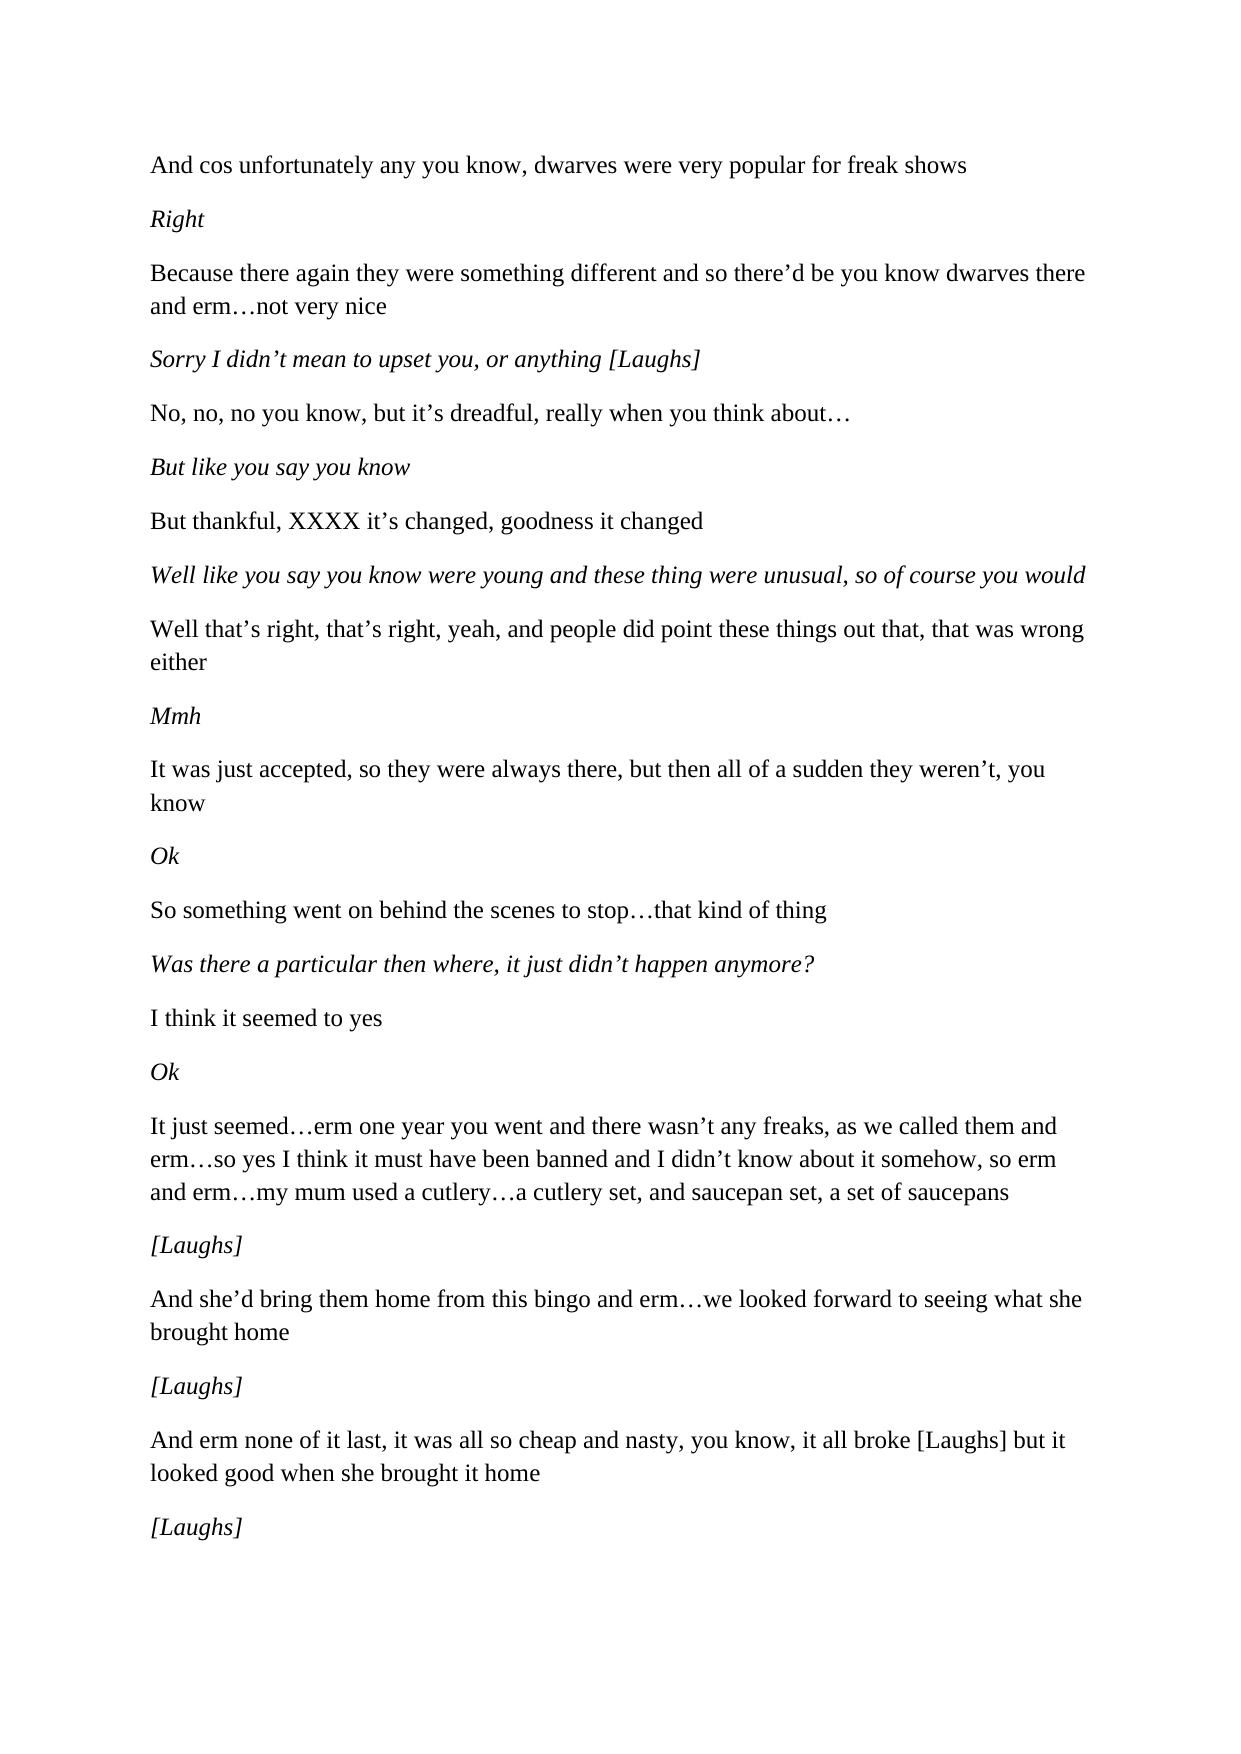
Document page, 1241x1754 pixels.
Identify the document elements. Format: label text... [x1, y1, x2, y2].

text [Laughs] [150, 1371, 1090, 1400]
text I think it seemed to yes [150, 1003, 1090, 1032]
text But thankful, XXXX it’s changed, goodness it changed [150, 506, 1090, 535]
text Well that’s right, that’s right, yeah, and people did point these things out that, that was wrong either [150, 614, 1090, 676]
text Ok [150, 1057, 1090, 1086]
text Mmh [150, 701, 1090, 729]
text And erm none of it last, it was all so cheap and nasty, you know, it all broke [Laughs] but it looked good when she brought it home [150, 1425, 1090, 1487]
text It was just accepted, so they were always there, but then all of a sudden they weren’t, you know [150, 754, 1090, 816]
text And cos unfortunately any you know, dwarves were very popular for freak shows [150, 150, 1090, 179]
text Well like you say you know were young and these thing were unusual, so of course you would [150, 560, 1090, 589]
text Right [150, 204, 1090, 233]
text No, no, no you know, but it’s dreadful, really when you think about… [150, 398, 1090, 427]
text Ok [150, 841, 1090, 870]
text So something went on behind the scenes to stop…that kind of thing [150, 895, 1090, 924]
text [Laughs] [150, 1512, 1090, 1541]
text But like you say you know [150, 452, 1090, 481]
text Because there again they were something different and so there’d be you know dwarves there and erm…not very nice [150, 258, 1090, 319]
text Sorry I didn’t mean to upset you, or anything [Laughs] [150, 344, 1090, 373]
text And she’d bring them home from this bingo and erm…we looked forward to seeing what she brought home [150, 1284, 1090, 1346]
text [Laughs] [150, 1231, 1090, 1259]
text It just seemed…erm one year you went and there wasn’t any freaks, as we called them and erm…so yes I think it must have been banned and I didn’t know about it somehow, so erm and erm…my mum used a cutlery…a cutlery set, and saucepan set, a set of saucepans [150, 1111, 1090, 1206]
text Was there a particular then where, it just didn’t happen anymore? [150, 949, 1090, 978]
